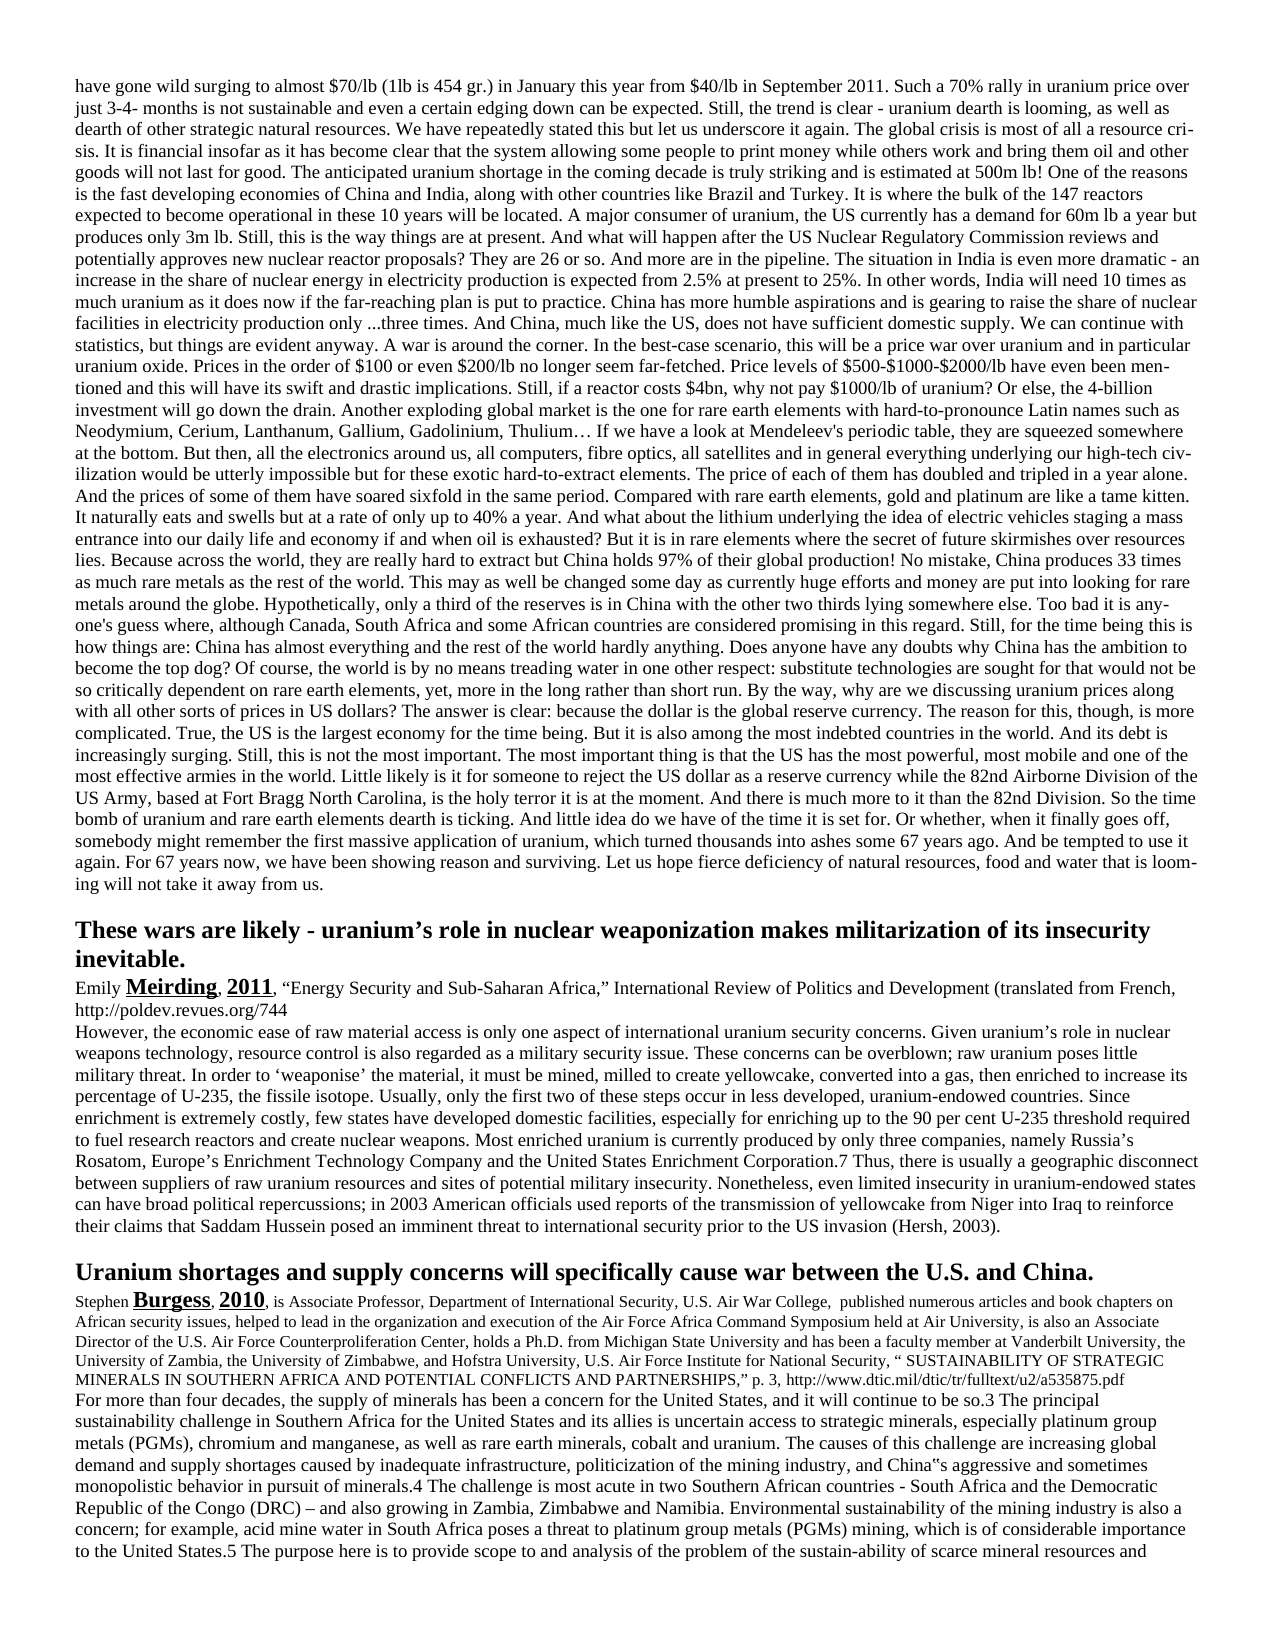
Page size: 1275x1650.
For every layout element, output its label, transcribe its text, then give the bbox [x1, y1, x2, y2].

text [75, 1389, 1200, 1561]
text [75, 75, 1200, 894]
subtitle Uranium shortages and supply concerns will specifically cause war between the U.S. and China. [75, 1257, 1200, 1286]
text Stephen Burgess, 2010, is Associate Professor, Department of International Security, U.S. Air War College, published numerous articles and book chapters on African security issues, helped to lead in the organization and execution of the Air Force Africa Command Symposium held at Air University, is also an Associate Director of the U.S. Air Force Counterproliferation Center, holds a Ph.D. from Michigan State University and has been a faculty member at Vanderbilt University, the University of Zambia, the University of Zimbabwe, and Hofstra University, U.S. Air Force Institute for National Security, “ SUSTAINABILITY OF STRATEGIC MINERALS IN SOUTHERN AFRICA AND POTENTIAL CONFLICTS AND PARTNERSHIPS,” p. 3, http://www.dtic.mil/dtic/tr/fulltext/u2/a535875.pdf [75, 1286, 1200, 1389]
subtitle These wars are likely - uranium’s role in nuclear weaponization makes militarization of its insecurity inevitable. [75, 915, 1200, 973]
text Emily Meirding, 2011, “Energy Security and Sub-Saharan Africa,” International Review of Politics and Development (translated from French, http://poldev.revues.org/744 [75, 973, 1200, 1021]
text However, the economic ease of raw material access is only one aspect of international uranium security concerns. Given uranium’s role in nuclear weapons technology, resource control is also regarded as a military security issue. These concerns can be overblown; raw uranium poses little military threat. In order to ‘weaponise’ the material, it must be mined, milled to create yellowcake, converted into a gas, then enriched to increase its percentage of U-235, the fissile isotope. Usually, only the first two of these steps occur in less developed, uranium-endowed countries. Since enrichment is extremely costly, few states have developed domestic facilities, especially for enriching up to the 90 per cent U-235 threshold required to fuel research reactors and create nuclear weapons. Most enriched uranium is currently produced by only three companies, namely Russia’s Rosatom, Europe’s Enrichment Technology Company and the United States Enrichment Corporation.7 Thus, there is usually a geographic disconnect between suppliers of raw uranium resources and sites of potential military insecurity. Nonetheless, even limited insecurity in uranium-endowed states can have broad political repercussions; in 2003 American officials used reports of the transmission of yellowcake from Niger into Iraq to reinforce their claims that Saddam Hussein posed an imminent threat to international security prior to the US invasion (Hersh, 2003). [75, 1021, 1200, 1236]
